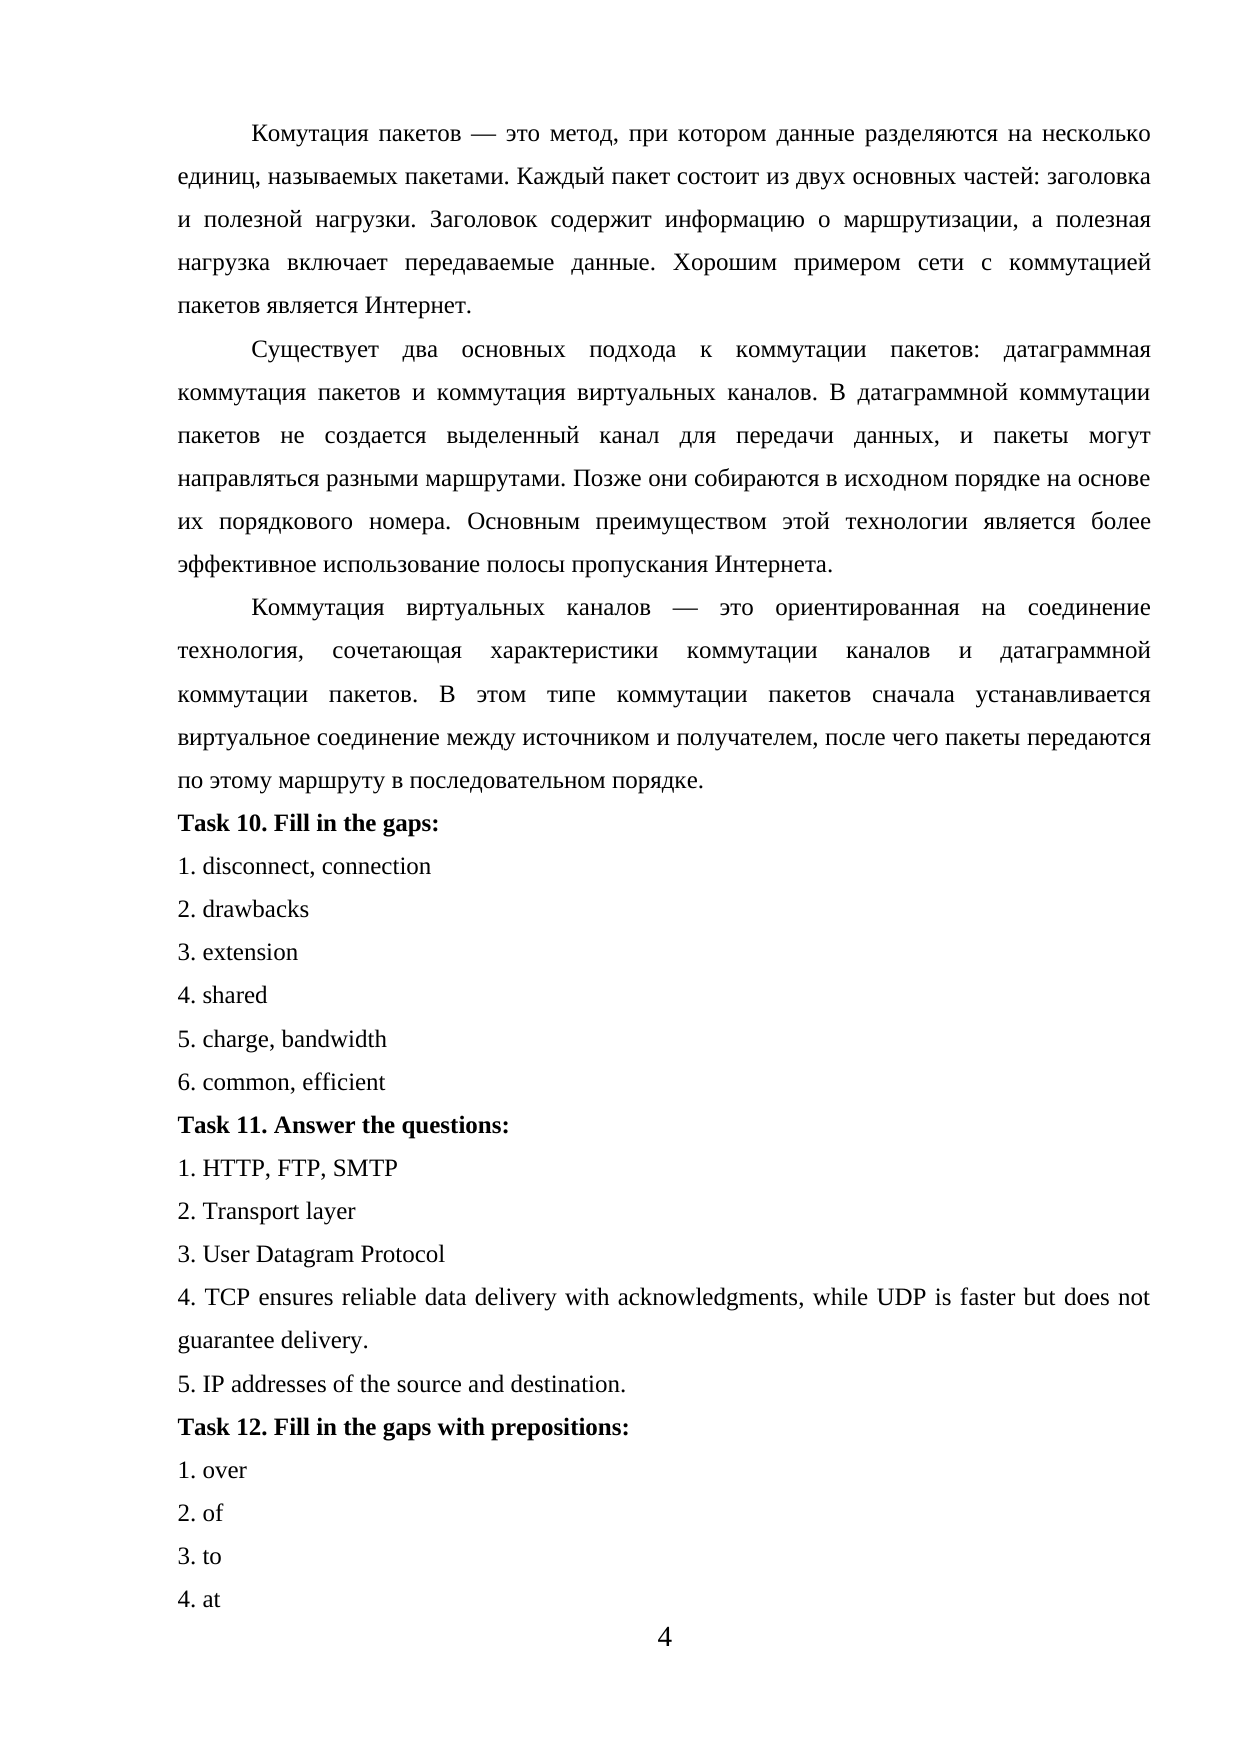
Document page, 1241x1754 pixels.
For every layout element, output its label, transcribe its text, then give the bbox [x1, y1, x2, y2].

text 5. IP addresses of the source and destination. [177, 1369, 1152, 1397]
text Task 11. Answer the questions: [177, 1110, 1152, 1139]
text 3. User Datagram Protocol [177, 1239, 1152, 1268]
text Коммутация виртуальных каналов — это ориентированная на соединение технология, сочетающая характеристики коммутации каналов и датаграммной коммутации пакетов. В этом типе коммутации пакетов сначала устанавливается виртуальное соединение между источником и получателем, после чего пакеты передаются по этому маршруту в последовательном порядке. [177, 592, 1152, 794]
text 1. HTTP, FTP, SMTP [177, 1153, 1152, 1182]
text Task 12. Fill in the gaps with prepositions: [177, 1412, 1152, 1441]
text Комутация пакетов — это метод, при котором данные разделяются на несколько единиц, называемых пакетами. Каждый пакет состоит из двух основных частей: заголовка и полезной нагрузки. Заголовок содержит информацию о маршрутизации, а полезная нагрузка включает передаваемые данные. Хорошим примером сети с коммутацией пакетов является Интернет. [177, 118, 1152, 319]
text 1. disconnect, connection [177, 851, 1152, 880]
text 4. TCP ensures reliable data delivery with acknowledgments, while UDP is faster but does not guarantee delivery. [177, 1282, 1152, 1354]
text 6. common, efficient [177, 1067, 1152, 1096]
text Task 10. Fill in the gaps: [177, 808, 1152, 837]
text 5. charge, bandwidth [177, 1024, 1152, 1052]
text 2. drawbacks [177, 894, 1152, 923]
text 2. of [177, 1498, 1152, 1527]
text Существует два основных подхода к коммутации пакетов: датаграммная коммутация пакетов и коммутация виртуальных каналов. В датаграммной коммутации пакетов не создается выделенный канал для передачи данных, и пакеты могут направляться разными маршрутами. Позже они собираются в исходном порядке на основе их порядкового номера. Основным преимуществом этой технологии является более эффективное использование полосы пропускания Интернета. [177, 334, 1152, 578]
text 3. to [177, 1541, 1152, 1570]
text 3. extension [177, 937, 1152, 966]
text 4. shared [177, 981, 1152, 1009]
text 2. Transport layer [177, 1196, 1152, 1225]
text 1. over [177, 1455, 1152, 1484]
text 4. at [177, 1584, 1152, 1613]
